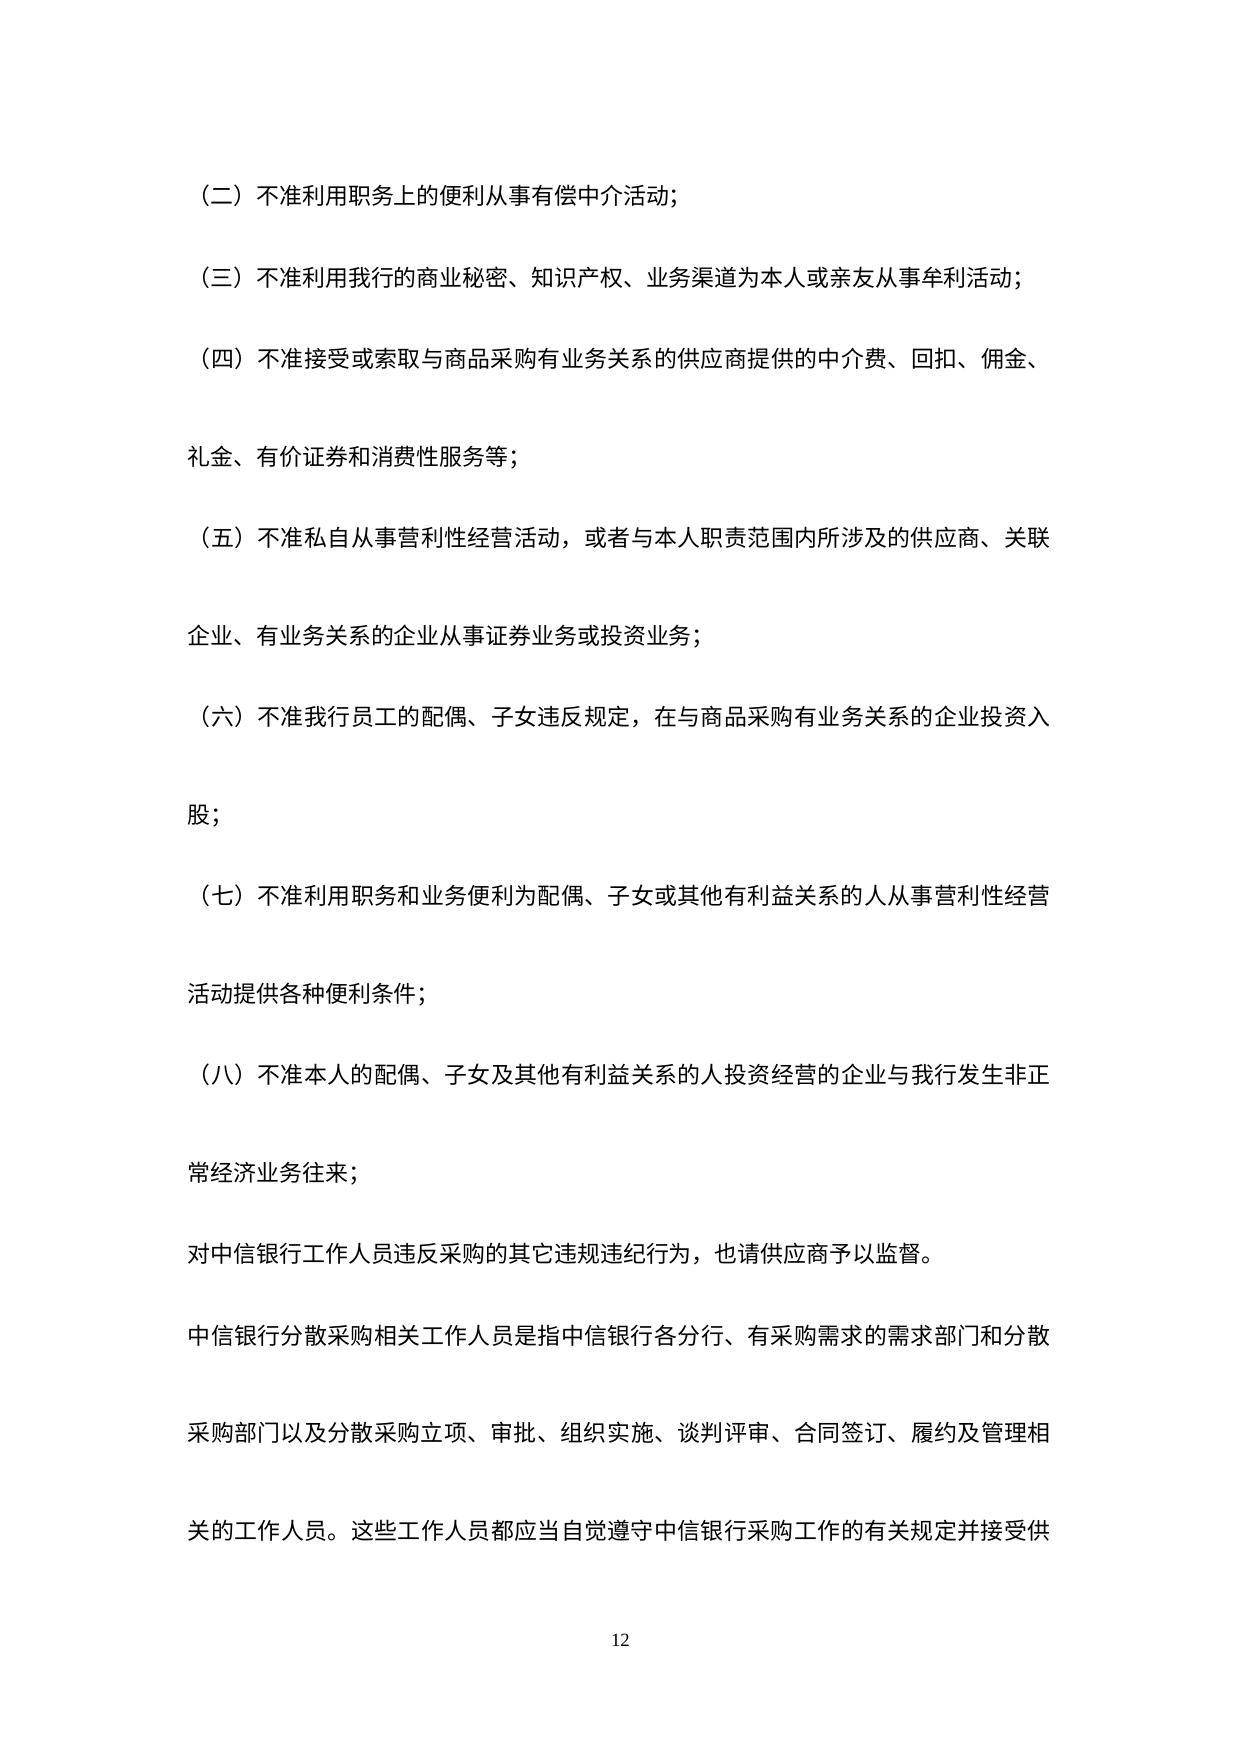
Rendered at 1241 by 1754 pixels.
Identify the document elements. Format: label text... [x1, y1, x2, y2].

text （七）不准利用职务和业务便利为配偶、子女或其他有利益关系的人从事营利性经营活动提供各种便利条件； [187, 862, 1053, 1025]
text （八）不准本人的配偶、子女及其他有利益关系的人投资经营的企业与我行发生非正常经济业务往来； [187, 1041, 1053, 1204]
text 对中信银行工作人员违反采购的其它违规违纪行为，也请供应商予以监督。 [187, 1220, 1053, 1285]
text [187, 1302, 1053, 1562]
text （四）不准接受或索取与商品采购有业务关系的供应商提供的中介费、回扣、佣金、礼金、有价证券和消费性服务等； [187, 325, 1053, 488]
text （二）不准利用职务上的便利从事有偿中介活动； [187, 162, 1053, 227]
text （六）不准我行员工的配偶、子女违反规定，在与商品采购有业务关系的企业投资入股； [187, 683, 1053, 846]
text （三）不准利用我行的商业秘密、知识产权、业务渠道为本人或亲友从事牟利活动； [187, 243, 1053, 308]
text （五）不准私自从事营利性经营活动，或者与本人职责范围内所涉及的供应商、关联企业、有业务关系的企业从事证券业务或投资业务； [187, 504, 1053, 667]
